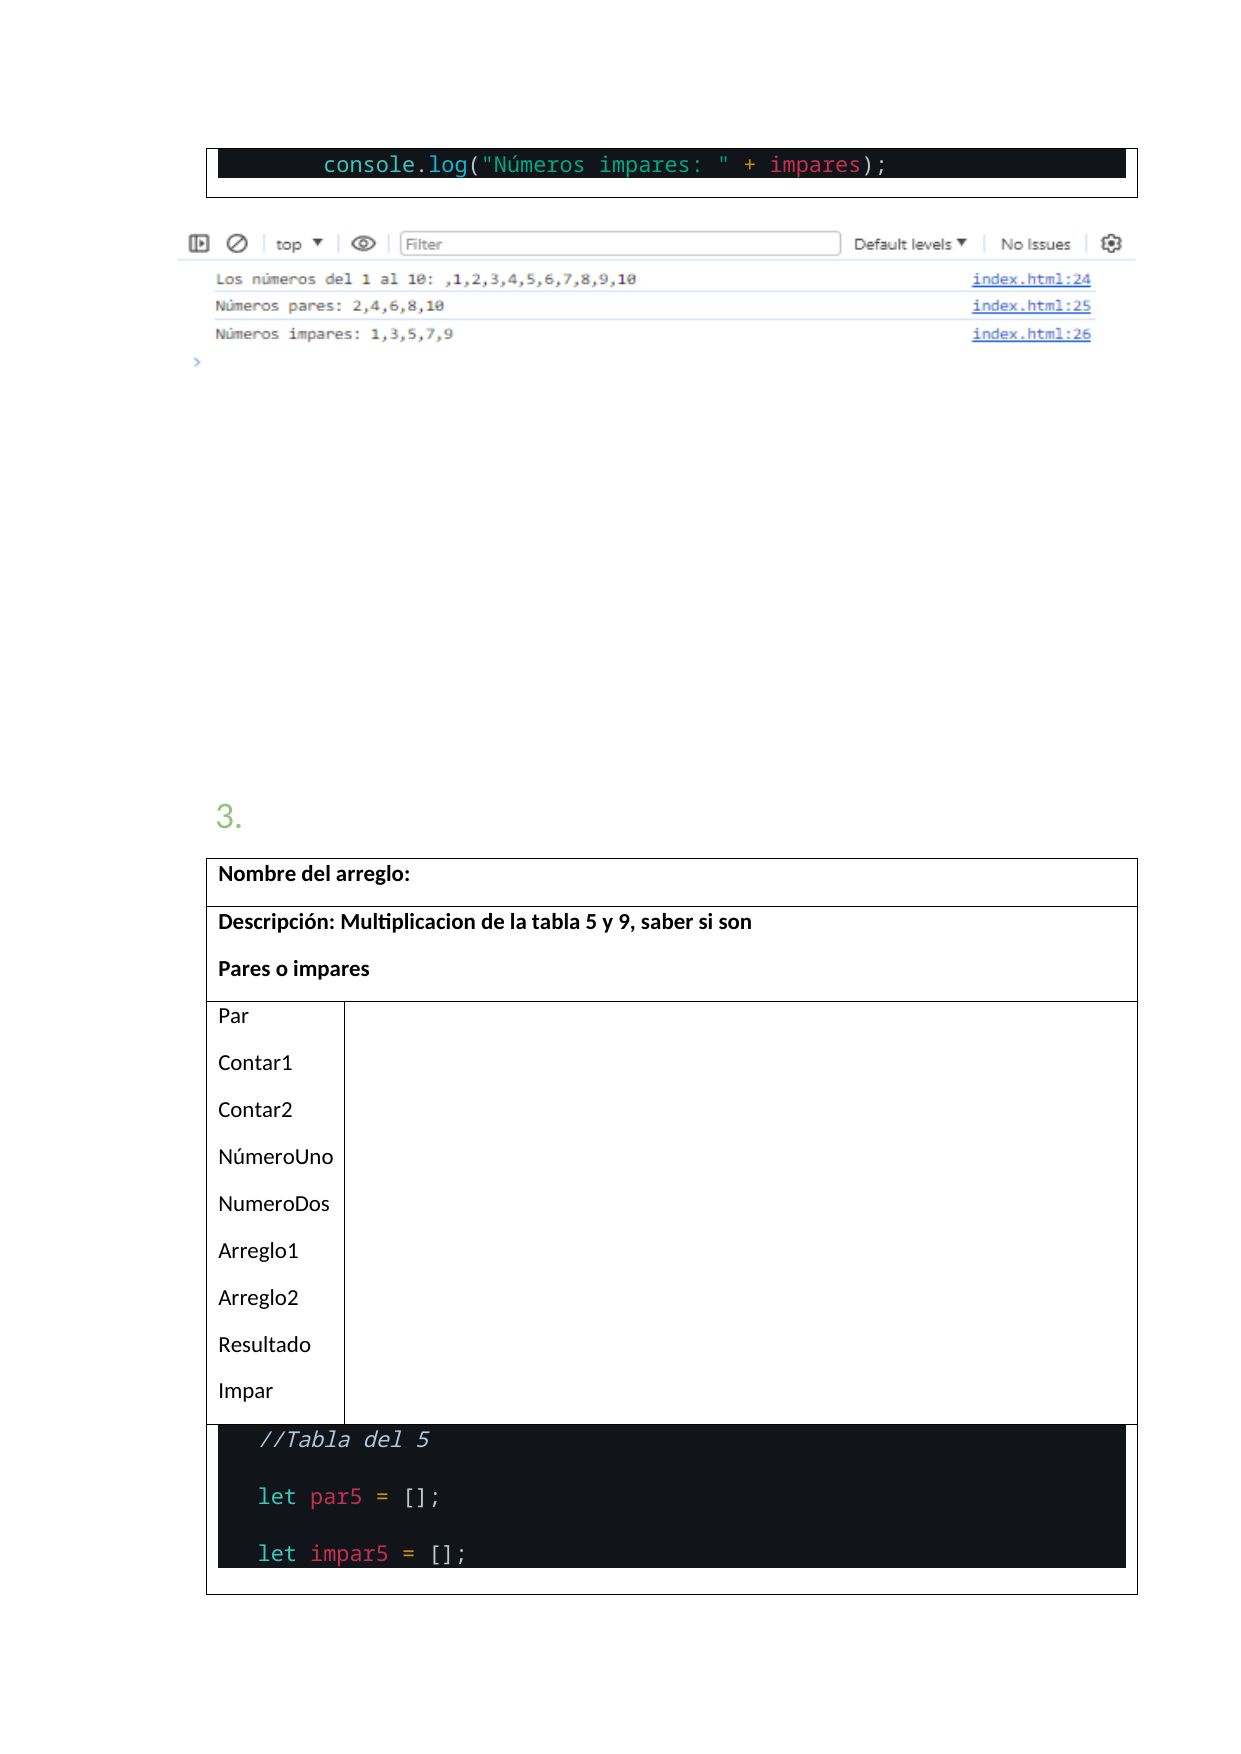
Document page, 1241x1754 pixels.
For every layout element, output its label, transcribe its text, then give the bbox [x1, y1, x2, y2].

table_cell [207, 1425, 1137, 1594]
table_cell Par Contar1 Contar2 NúmeroUno NumeroDos Arreglo1 Arreglo2 Resultado Impar [207, 1002, 344, 1423]
table_header Nombre del arreglo: [207, 859, 1137, 906]
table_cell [207, 149, 1137, 197]
table_cell Descripción: Multiplicacion de la tabla 5 y 9, saber si son Pares o impares [207, 907, 1137, 1001]
table_cell [345, 1002, 1137, 1423]
picture [177, 228, 1136, 394]
